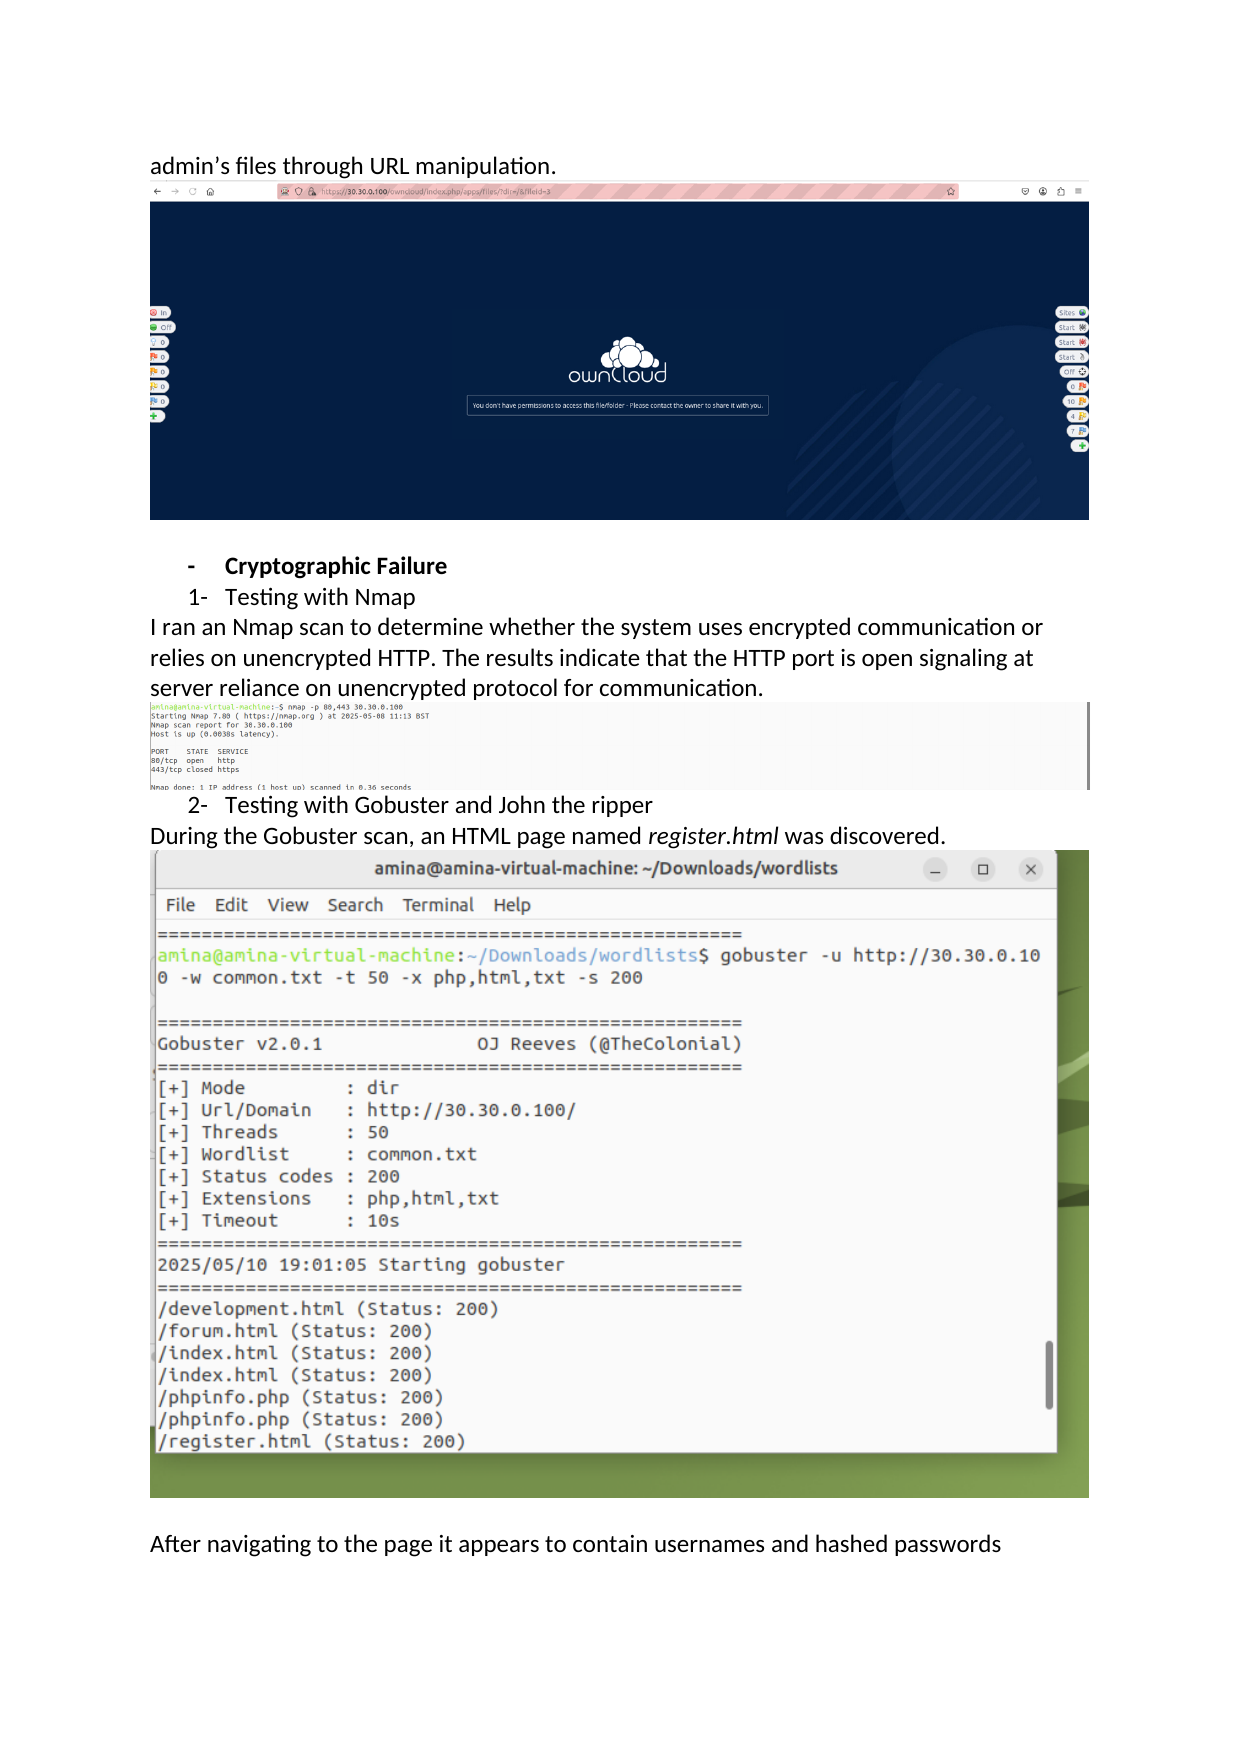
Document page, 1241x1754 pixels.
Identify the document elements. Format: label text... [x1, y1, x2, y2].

list Testing with Gobuster and John the ripper [187, 790, 1090, 820]
picture [150, 850, 1089, 1498]
picture [150, 180, 1089, 520]
text I ran an Nmap scan to determine whether the system uses encrypted communication or relies on unencrypted HTTP. The results indicate that the HTTP port is open signaling at server reliance on unencrypted protocol for communication. [150, 611, 1090, 702]
text After navigating to the page it appears to contain usernames and hashed passwords [150, 1528, 1090, 1558]
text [150, 150, 1090, 519]
list Cryptographic Failure [187, 550, 1090, 581]
list Testing with Nmap [187, 581, 1090, 611]
picture [150, 702, 1091, 790]
